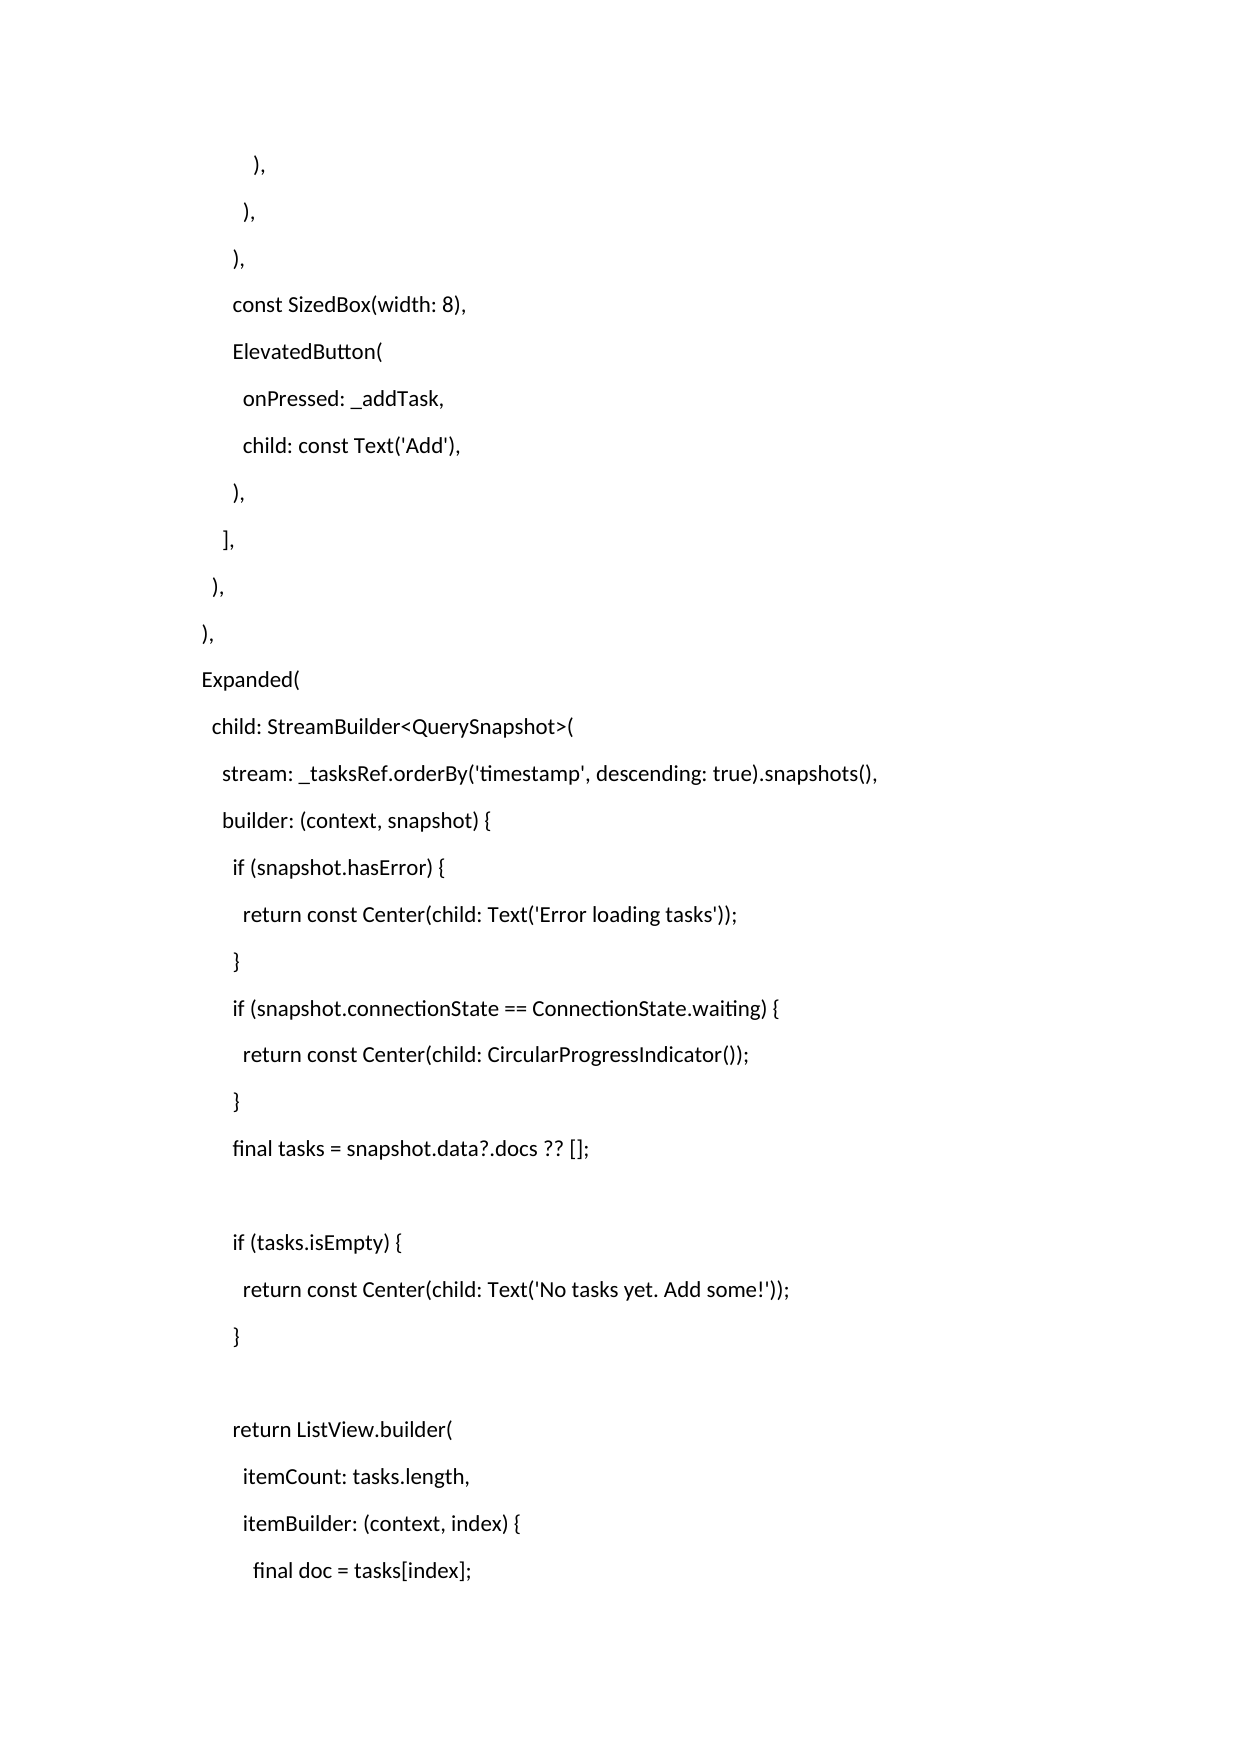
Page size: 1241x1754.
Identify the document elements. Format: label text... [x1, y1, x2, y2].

text return const Center(child: Text('Error loading tasks')); [150, 900, 1090, 928]
text const SizedBox(width: 8), [150, 291, 1090, 319]
text ], [150, 525, 1090, 553]
text onPressed: _addTask, [150, 384, 1090, 412]
text ElevatedButton( [150, 337, 1090, 366]
text if (tasks.isEmpty) { [150, 1228, 1090, 1256]
text } [150, 1087, 1090, 1116]
text ), [150, 619, 1090, 647]
text final tasks = snapshot.data?.docs ?? []; [150, 1134, 1090, 1162]
text ), [150, 197, 1090, 225]
text return ListView.builder( [150, 1416, 1090, 1444]
text } [150, 947, 1090, 975]
text ), [150, 244, 1090, 272]
text stream: _tasksRef.orderBy('timestamp', descending: true).snapshots(), [150, 759, 1090, 787]
text Expanded( [150, 666, 1090, 694]
text ), [150, 572, 1090, 600]
text itemCount: tasks.length, [150, 1462, 1090, 1491]
text child: StreamBuilder<QuerySnapshot>( [150, 712, 1090, 741]
text builder: (context, snapshot) { [150, 806, 1090, 834]
text if (snapshot.hasError) { [150, 853, 1090, 881]
text if (snapshot.connectionState == ConnectionState.waiting) { [150, 994, 1090, 1022]
text return const Center(child: CircularProgressIndicator()); [150, 1041, 1090, 1069]
text ), [150, 150, 1090, 178]
text final doc = tasks[index]; [150, 1556, 1090, 1584]
text ), [150, 478, 1090, 506]
text child: const Text('Add'), [150, 431, 1090, 459]
text } [150, 1322, 1090, 1350]
text return const Center(child: Text('No tasks yet. Add some!')); [150, 1275, 1090, 1303]
text itemBuilder: (context, index) { [150, 1509, 1090, 1537]
